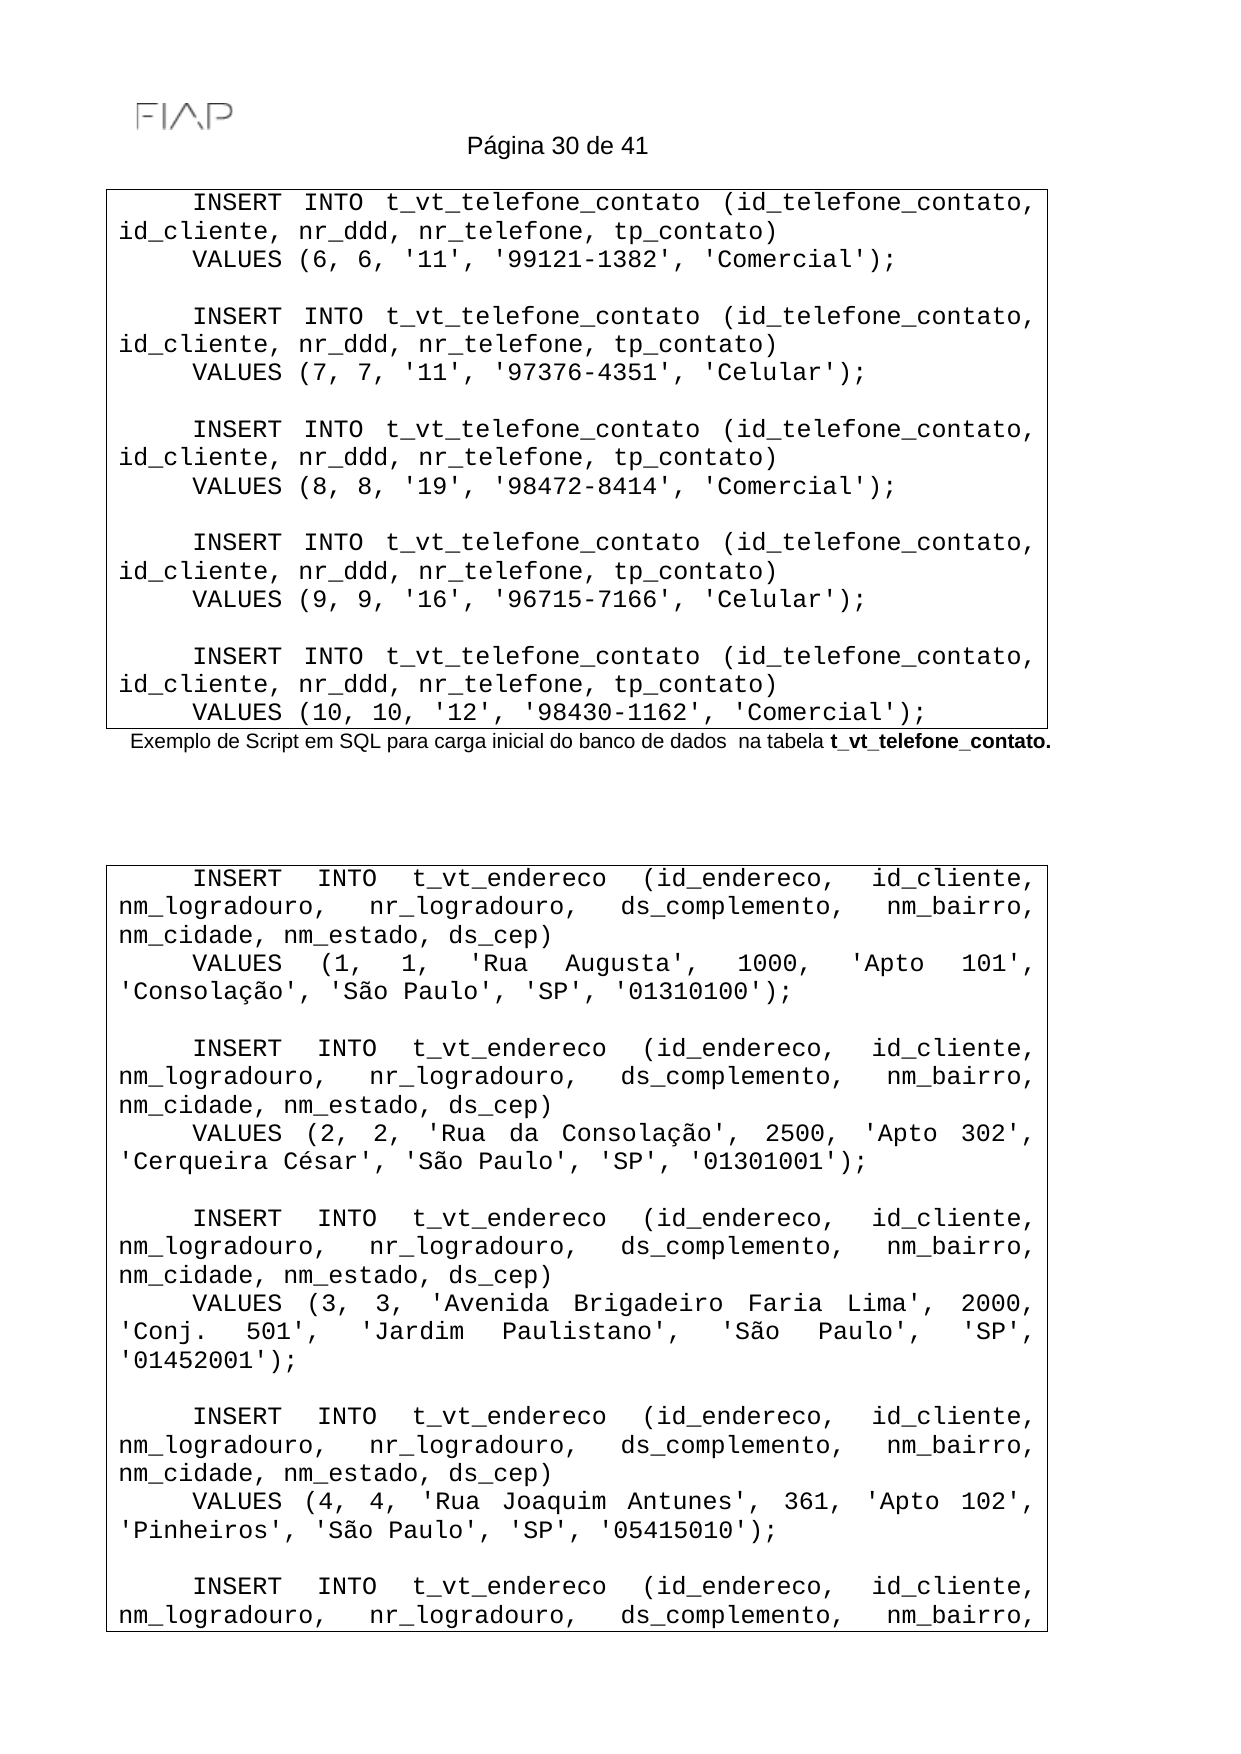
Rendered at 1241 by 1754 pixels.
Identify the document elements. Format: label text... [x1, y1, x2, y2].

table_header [107, 190, 1047, 728]
text Exemplo de Script em SQL para carga inicial do banco de dados na tabela t_vt_telefone_contato. [118, 729, 1063, 753]
picture [136, 103, 233, 130]
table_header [107, 866, 1047, 1631]
